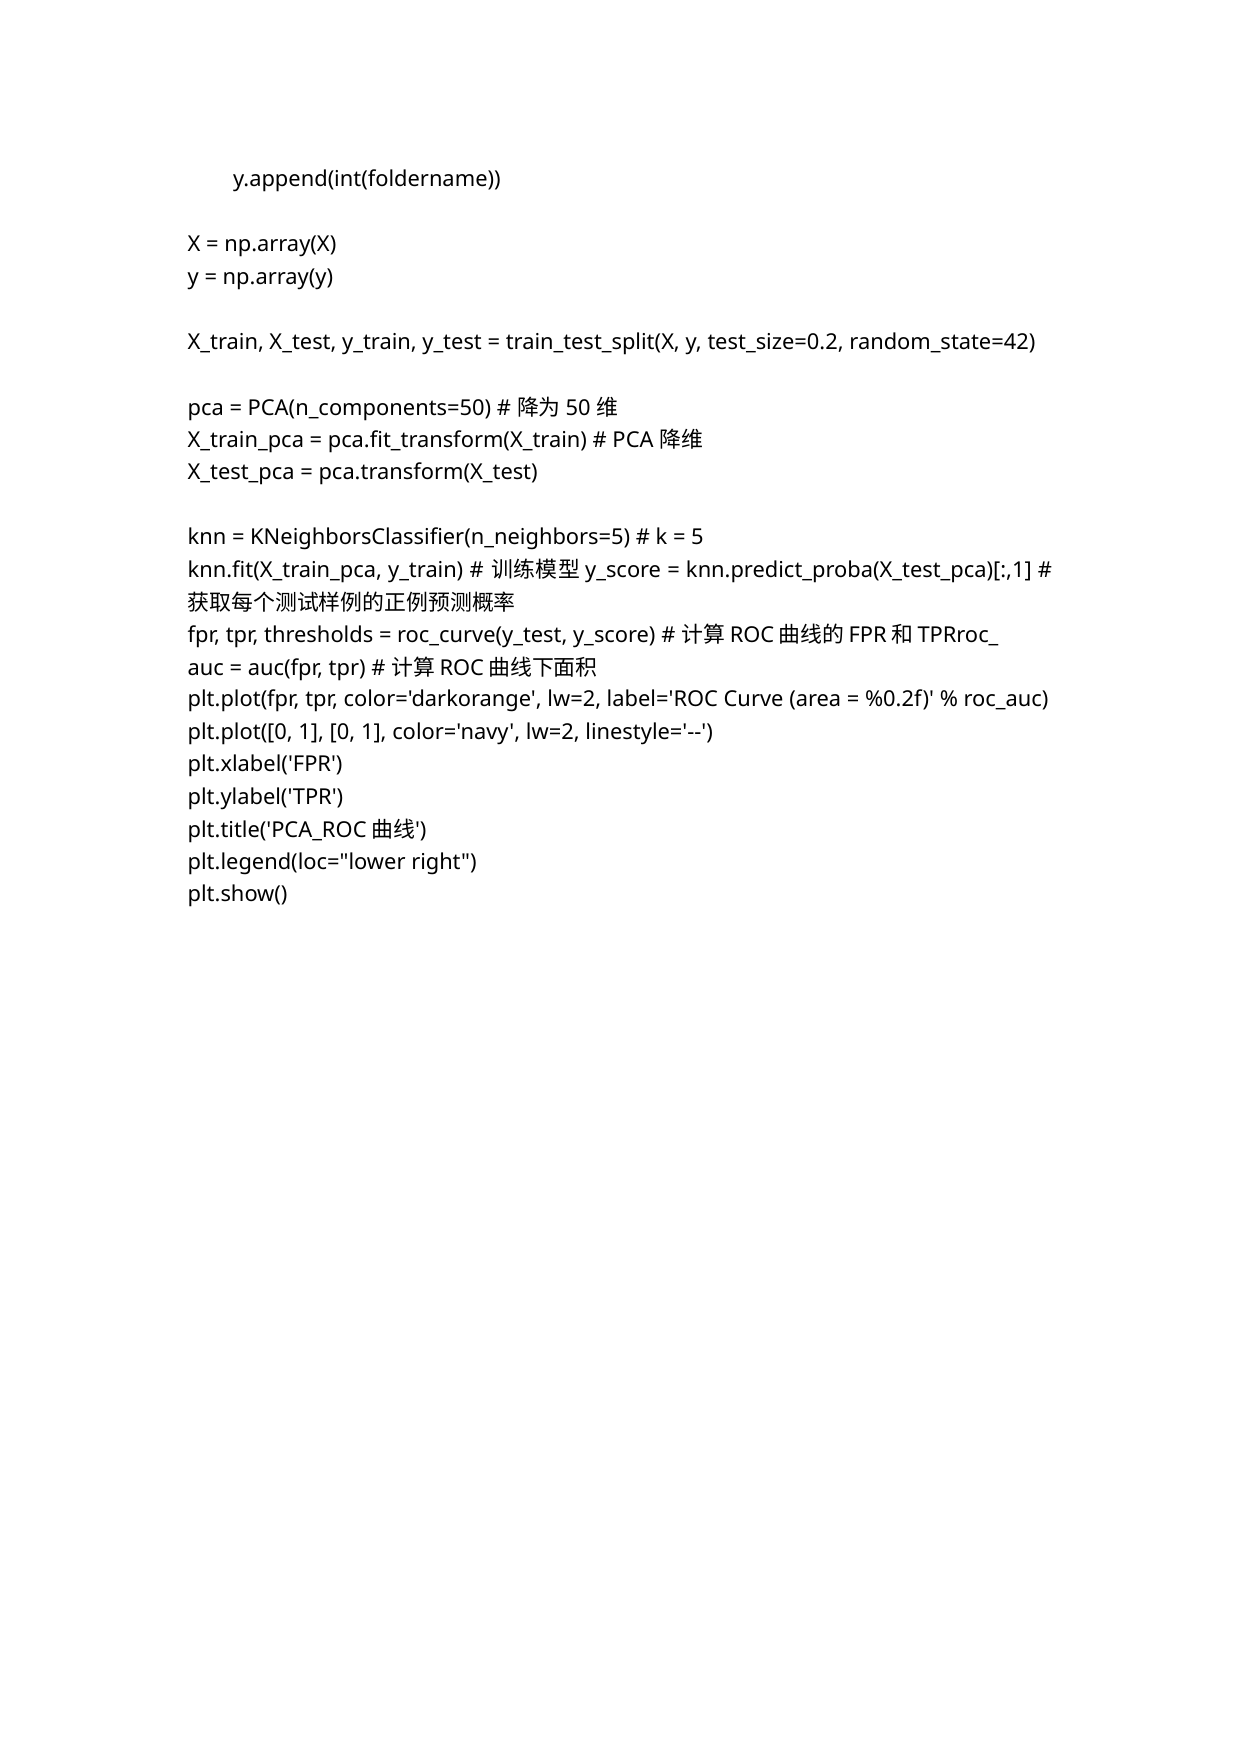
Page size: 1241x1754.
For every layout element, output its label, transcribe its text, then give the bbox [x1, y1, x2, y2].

text y.append(int(foldername)) [187, 162, 1053, 194]
text plt.title('PCA_ROC曲线') [187, 812, 1053, 844]
text X_train_pca = pca.fit_transform(X_train) # PCA 降维 [187, 422, 1053, 454]
text X_train, X_test, y_train, y_test = train_test_split(X, y, test_size=0.2, random_state=42) [187, 324, 1053, 357]
text X = np.array(X) [187, 227, 1053, 259]
text knn.fit(X_train_pca, y_train) # 训练模型y_score = knn.predict_proba(X_test_pca)[:,1] # 获取每个测试样例的正例预测概率 [187, 552, 1053, 617]
text pca = PCA(n_components=50) # 降为 50 维 [187, 389, 1053, 422]
text fpr, tpr, thresholds = roc_curve(y_test, y_score) # 计算ROC曲线的FPR和TPRroc_ [187, 617, 1053, 649]
text plt.ylabel('TPR') [187, 779, 1053, 812]
text plt.plot([0, 1], [0, 1], color='navy', lw=2, linestyle='--') [187, 714, 1053, 747]
text knn = KNeighborsClassifier(n_neighbors=5) # k = 5 [187, 519, 1053, 552]
text plt.plot(fpr, tpr, color='darkorange', lw=2, label='ROC Curve (area = %0.2f)' % roc_auc) [187, 682, 1053, 714]
text y = np.array(y) [187, 259, 1053, 292]
text X_test_pca = pca.transform(X_test) [187, 454, 1053, 487]
text auc = auc(fpr, tpr) # 计算ROC曲线下面积 [187, 649, 1053, 682]
text plt.show() [187, 877, 1053, 909]
text plt.xlabel('FPR') [187, 747, 1053, 779]
text plt.legend(loc="lower right") [187, 844, 1053, 877]
